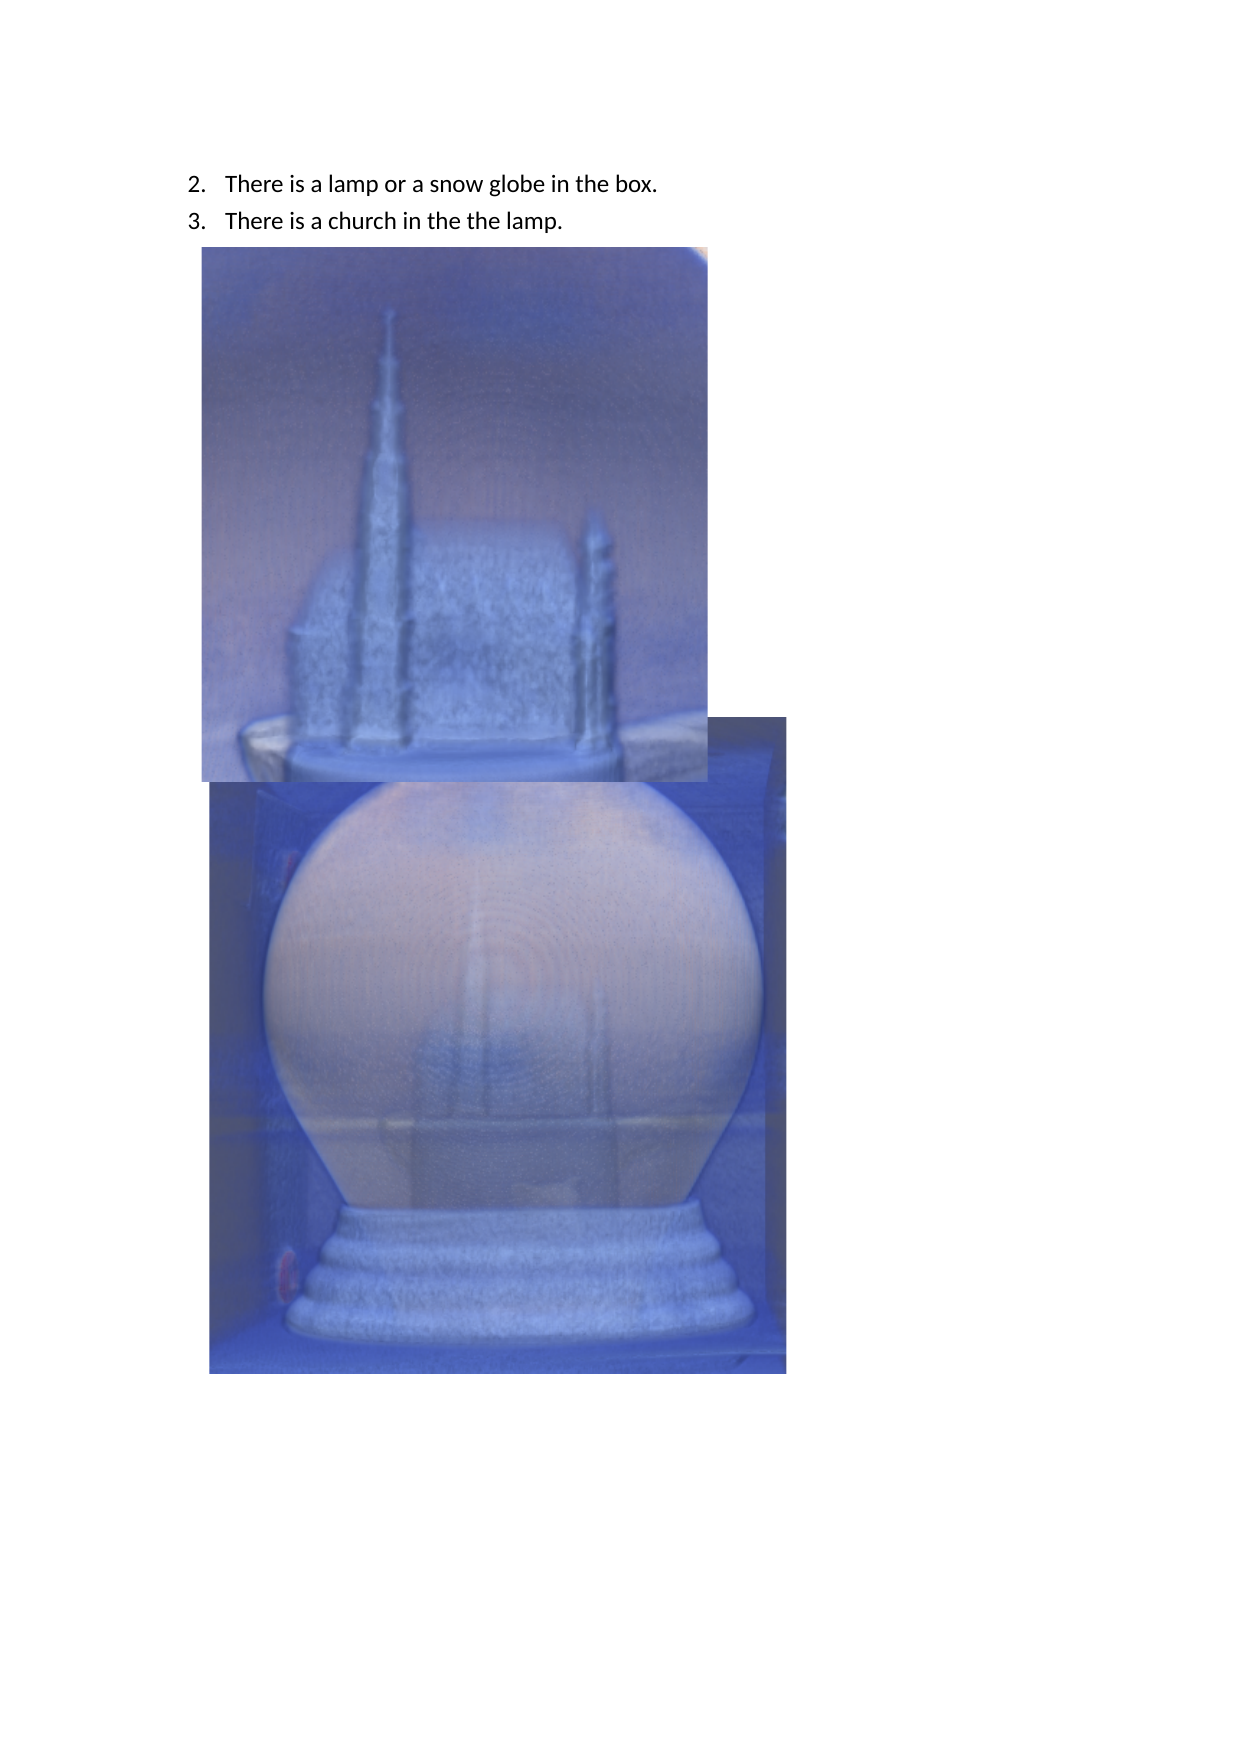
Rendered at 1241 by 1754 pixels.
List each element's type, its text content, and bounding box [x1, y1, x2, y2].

picture [201, 247, 787, 1374]
list There is a church in the the lamp. [187, 202, 1053, 239]
list There is a lamp or a snow globe in the box. [187, 164, 1053, 202]
